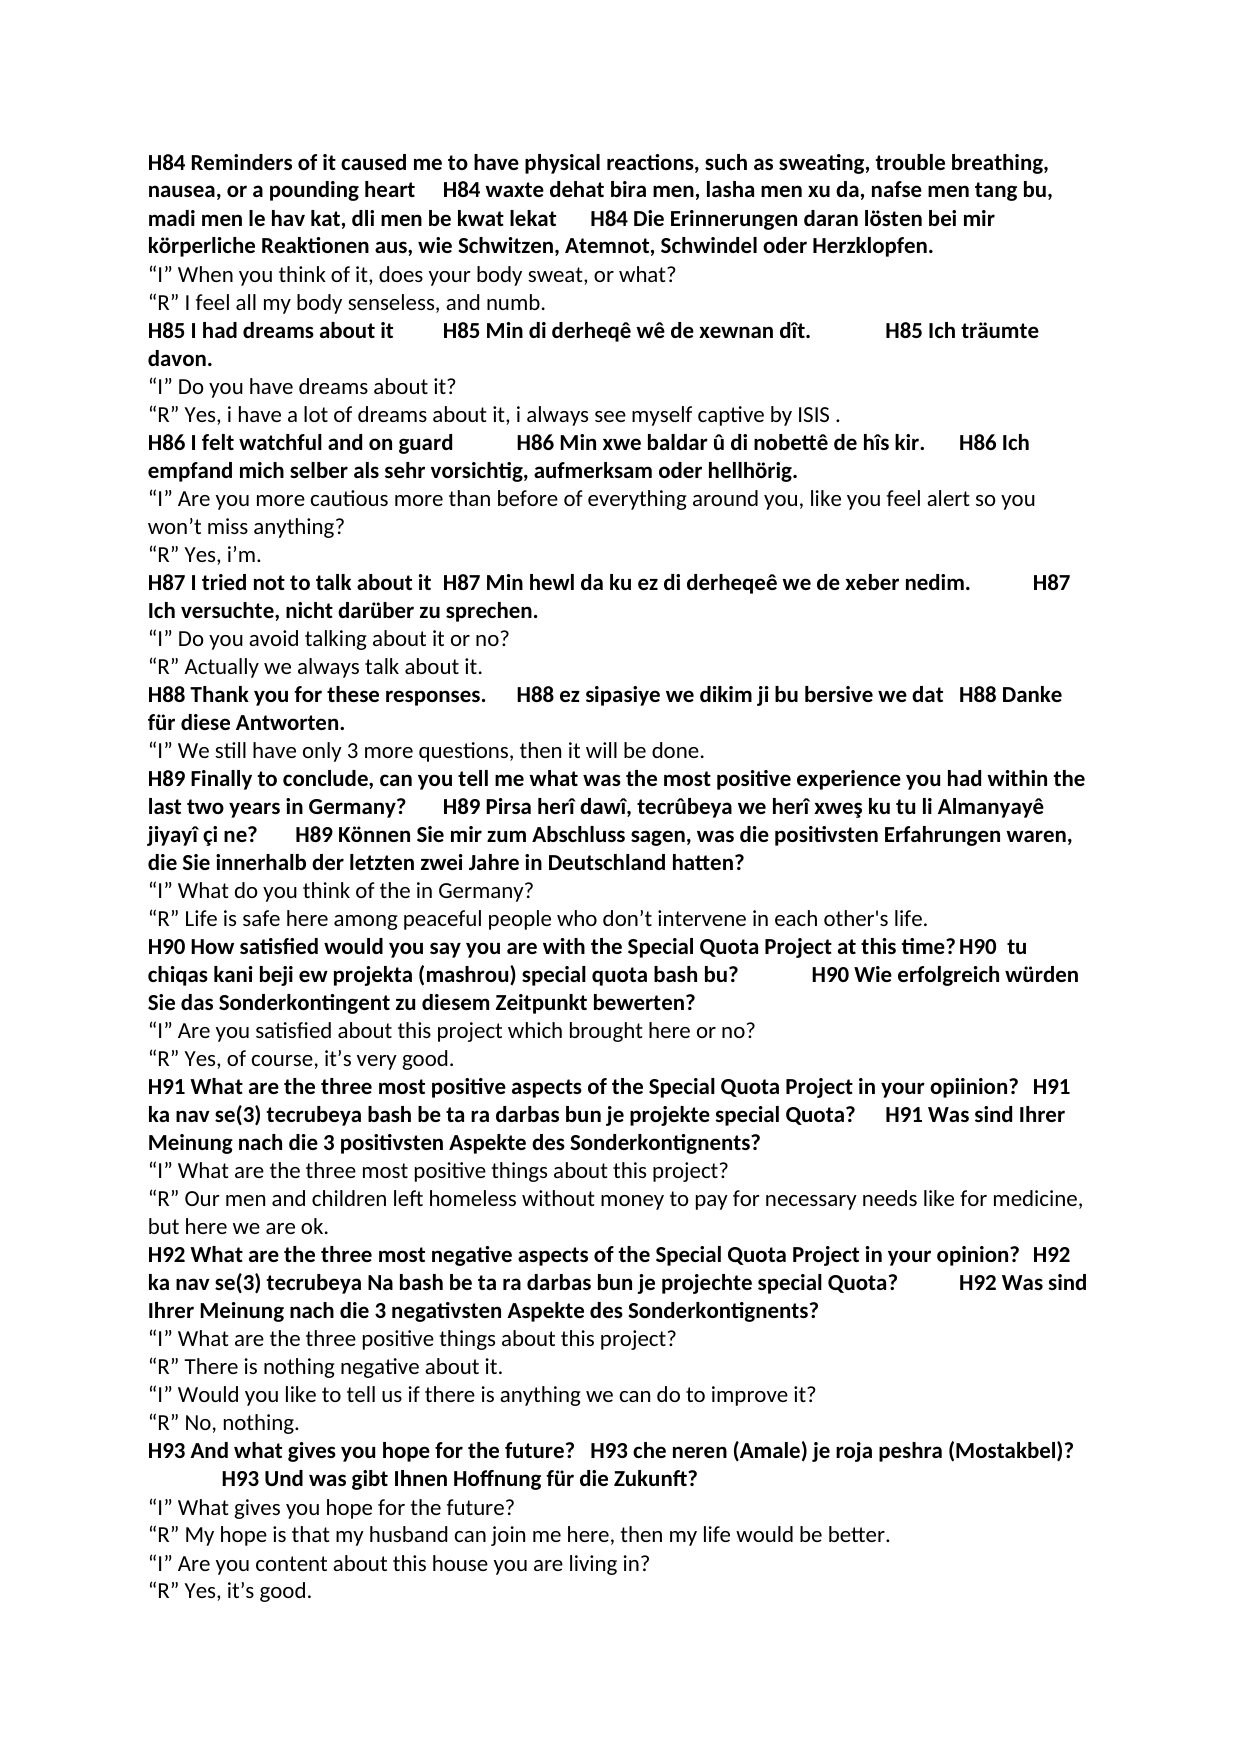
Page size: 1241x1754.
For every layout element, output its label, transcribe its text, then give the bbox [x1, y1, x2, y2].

text H85 I had dreams about it H85 Min di derheqê wê de xewnan dît. H85 Ich träumte davon. [148, 316, 1093, 372]
text H86 I felt watchful and on guard H86 Min xwe baldar û di nobettê de hîs kir. H86 Ich empfand mich selber als sehr vorsichtig, aufmerksam oder hellhörig. [148, 428, 1093, 484]
text “R” I feel all my body senseless, and numb. [148, 288, 1093, 316]
text “I” What are the three positive things about this project? [148, 1324, 1093, 1352]
text H87 I tried not to talk about it H87 Min hewl da ku ez di derheqeê we de xeber nedim. H87 Ich versuchte, nicht darüber zu sprechen. [148, 568, 1093, 624]
text “I” When you think of it, does your body sweat, or what? [148, 260, 1093, 288]
text “R” Actually we always talk about it. [148, 652, 1093, 680]
text “I” Are you satisfied about this project which brought here or no? [148, 1016, 1093, 1044]
text “I” We still have only 3 more questions, then it will be done. [148, 736, 1093, 764]
text H90 How satisfied would you say you are with the Special Quota Project at this time? H90 tu chiqas kani beji ew projekta (mashrou) special quota bash bu? H90 Wie erfolgreich würden Sie das Sonderkontingent zu diesem Zeitpunkt bewerten? [148, 932, 1093, 1016]
text H91 What are the three most positive aspects of the Special Quota Project in your opiinion? H91 ka nav se(3) tecrubeya bash be ta ra darbas bun je projekte special Quota? H91 Was sind Ihrer Meinung nach die 3 positivsten Aspekte des Sonderkontignents? [148, 1072, 1093, 1156]
text “I” Do you have dreams about it? [148, 372, 1093, 400]
text H89 Finally to conclude, can you tell me what was the most positive experience you had within the last two years in Germany? H89 Pirsa herî dawî, tecrûbeya we herî xweş ku tu li Almanyayê jiyayî çi ne? H89 Können Sie mir zum Abschluss sagen, was die positivsten Erfahrungen waren, die Sie innerhalb der letzten zwei Jahre in Deutschland hatten? [148, 764, 1093, 876]
text “I” Are you more cautious more than before of everything around you, like you feel alert so you won’t miss anything? [148, 484, 1093, 540]
text “R” My hope is that my husband can join me here, then my life would be better. [148, 1521, 1093, 1549]
text “R” There is nothing negative about it. [148, 1352, 1093, 1381]
text “R” Yes, it’s good. [148, 1577, 1093, 1605]
text “I” Are you content about this house you are living in? [148, 1549, 1093, 1577]
text “R” Yes, i have a lot of dreams about it, i always see myself captive by ISIS . [148, 400, 1093, 428]
text “I” What gives you hope for the future? [148, 1493, 1093, 1521]
text H92 What are the three most negative aspects of the Special Quota Project in your opinion? H92 ka nav se(3) tecrubeya Na bash be ta ra darbas bun je projechte special Quota? H92 Was sind Ihrer Meinung nach die 3 negativsten Aspekte des Sonderkontignents? [148, 1240, 1093, 1324]
text H88 Thank you for these responses. H88 ez sipasiye we dikim ji bu bersive we dat H88 Danke für diese Antworten. [148, 680, 1093, 736]
text “R” Life is safe here among peaceful people who don’t intervene in each other's life. [148, 904, 1093, 932]
text H93 And what gives you hope for the future? H93 che neren (Amale) je roja peshra (Mostakbel)? H93 Und was gibt Ihnen Hoffnung für die Zukunft? [148, 1437, 1093, 1493]
text H84 Reminders of it caused me to have physical reactions, such as sweating, trouble breathing, nausea, or a pounding heart H84 waxte dehat bira men, lasha men xu da, nafse men tang bu, madi men le hav kat, dli men be kwat lekat H84 Die Erinnerungen daran lösten bei mir körperliche Reaktionen aus, wie Schwitzen, Atemnot, Schwindel oder Herzklopfen. [148, 148, 1093, 260]
text “R” Yes, of course, it’s very good. [148, 1044, 1093, 1072]
text “I” Would you like to tell us if there is anything we can do to improve it? [148, 1381, 1093, 1408]
text “R” No, nothing. [148, 1408, 1093, 1437]
text “R” Yes, i’m. [148, 540, 1093, 568]
text “I” What do you think of the in Germany? [148, 876, 1093, 904]
text “I” What are the three most positive things about this project? [148, 1156, 1093, 1184]
text “R” Our men and children left homeless without money to pay for necessary needs like for medicine, but here we are ok. [148, 1184, 1093, 1240]
text “I” Do you avoid talking about it or no? [148, 624, 1093, 652]
